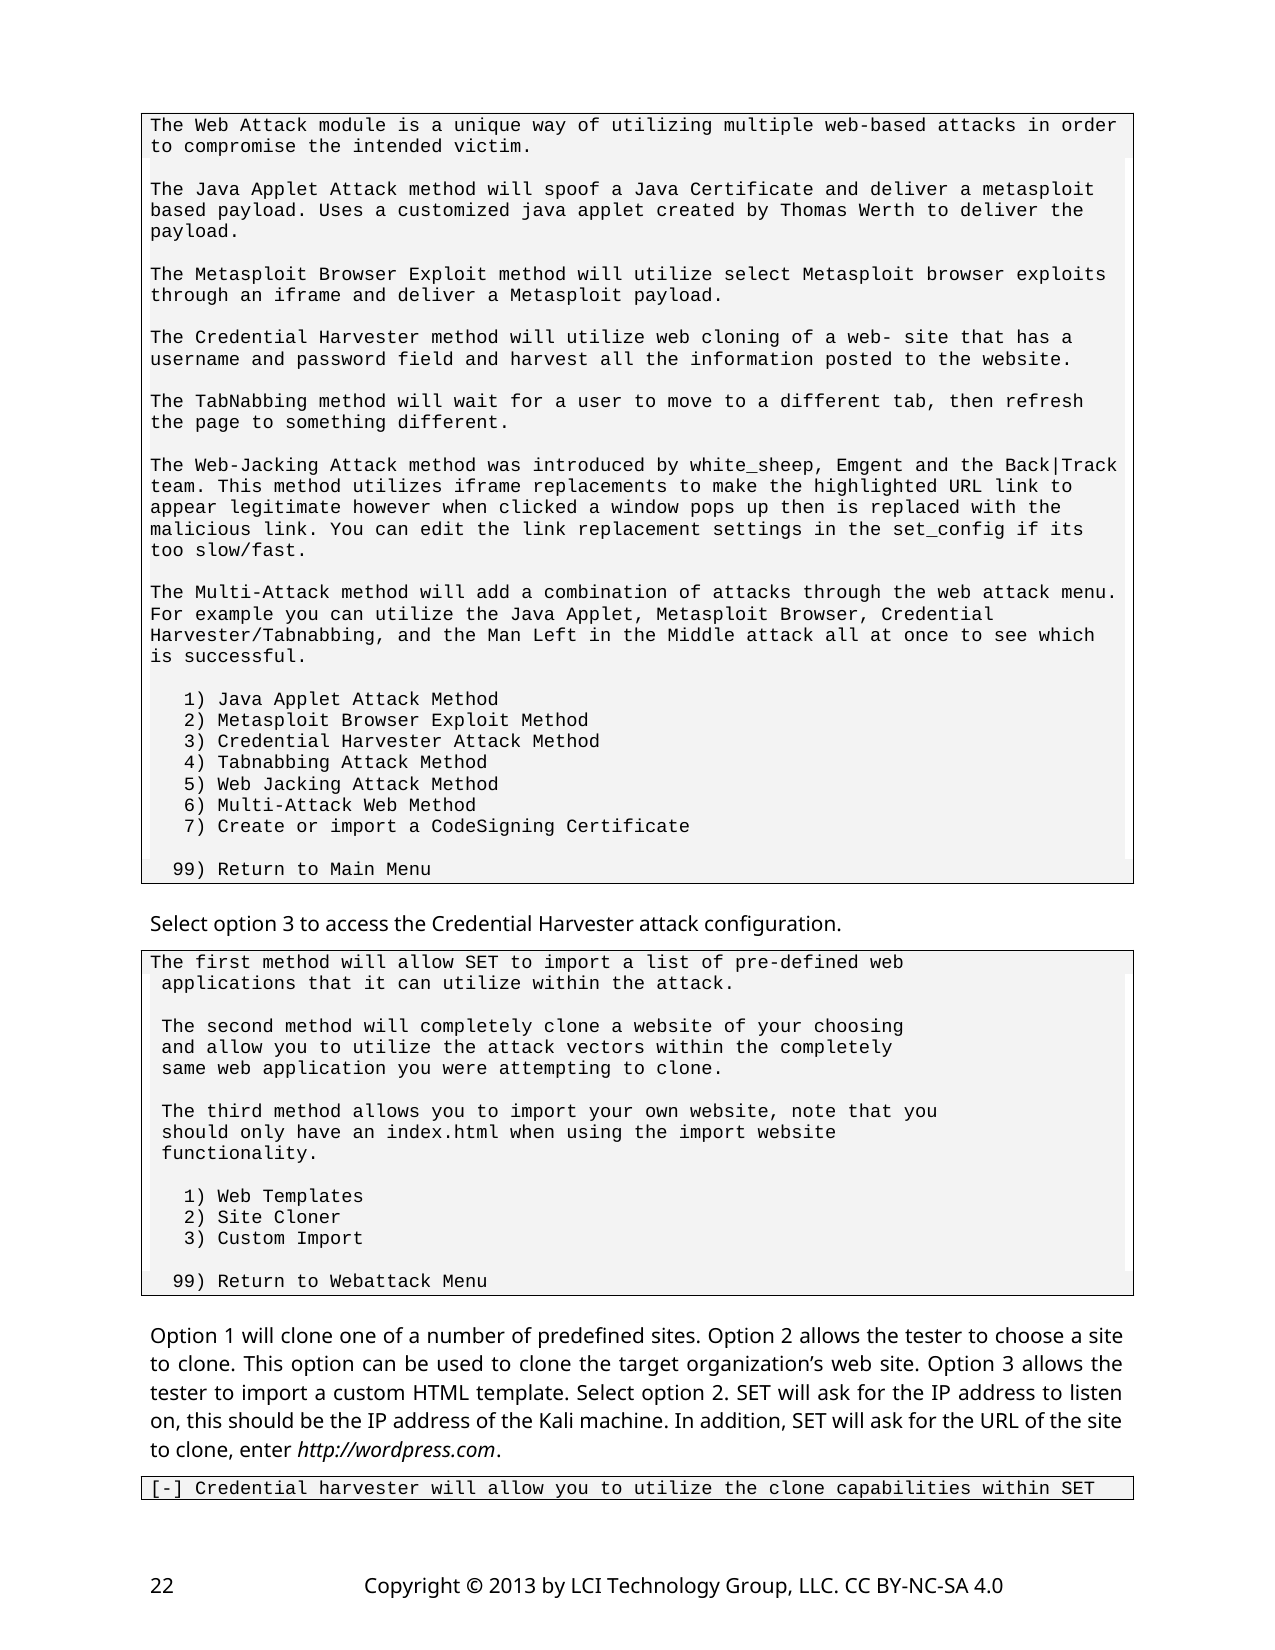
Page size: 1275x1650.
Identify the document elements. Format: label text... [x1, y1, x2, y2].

text 1) Java Applet Attack Method [150, 689, 1125, 711]
text 1) Web Templates [150, 1187, 1125, 1208]
text The Metasploit Browser Exploit method will utilize select Metasploit browser exploits through an iframe and deliver a Metasploit payload. [150, 264, 1125, 307]
text 5) Web Jacking Attack Method [150, 774, 1125, 796]
text applications that it can utilize within the attack. [150, 974, 1125, 995]
text 99) Return to Webattack Menu [142, 1268, 1133, 1295]
text The TabNabbing method will wait for a user to move to a different tab, then refresh the page to something different. [150, 392, 1125, 434]
text same web application you were attempting to clone. [150, 1059, 1125, 1080]
text The Web Attack module is a unique way of utilizing multiple web-based attacks in order to compromise the intended victim. [142, 114, 1133, 158]
text should only have an index.html when using the import website [150, 1123, 1125, 1144]
text The Web-Jacking Attack method was introduced by white_sheep, Emgent and the Back|Track team. This method utilizes iframe replacements to make the highlighted URL link to appear legitimate however when clicked a window pops up then is replaced with the malicious link. You can edit the link replacement settings in the set_config if its too slow/fast. [150, 456, 1125, 562]
text [-] Credential harvester will allow you to utilize the clone capabilities within SET [142, 1477, 1133, 1499]
text 3) Custom Import [150, 1229, 1125, 1250]
text 3) Credential Harvester Attack Method [150, 732, 1125, 753]
text The Multi-Attack method will add a combination of attacks through the web attack menu. For example you can utilize the Java Applet, Metasploit Browser, Credential Harvester/Tabnabbing, and the Man Left in the Middle attack all at once to see which is successful. [150, 583, 1125, 668]
text The Java Applet Attack method will spoof a Java Certificate and deliver a metasploit based payload. Uses a customized java applet created by Thomas Werth to deliver the payload. [150, 179, 1125, 243]
text The first method will allow SET to import a list of pre-defined web [142, 951, 1133, 974]
text 4) Tabnabbing Attack Method [150, 753, 1125, 774]
text Option 1 will clone one of a number of predefined sites. Option 2 allows the tester to choose a site to clone. This option can be used to clone the target organization’s web site. Option 3 allows the tester to import a custom HTML template. Select option 2. SET will ask for the IP address to listen on, this should be the IP address of the Kali machine. In addition, SET will ask for the URL of the site to clone, enter http://wordpress.com. [150, 1321, 1125, 1463]
text 2) Site Cloner [150, 1208, 1125, 1229]
text The Credential Harvester method will utilize web cloning of a web- site that has a username and password field and harvest all the information posted to the website. [150, 328, 1125, 371]
text 2) Metasploit Browser Exploit Method [150, 711, 1125, 732]
text functionality. [150, 1144, 1125, 1165]
text 6) Multi-Attack Web Method [150, 796, 1125, 817]
text 7) Create or import a CodeSigning Certificate [150, 817, 1125, 838]
text Select option 3 to access the Credential Harvester attack configuration. [150, 909, 1125, 937]
text The third method allows you to import your own website, note that you [150, 1102, 1125, 1123]
text 99) Return to Main Menu [142, 856, 1133, 883]
text The second method will completely clone a website of your choosing [150, 1017, 1125, 1038]
text and allow you to utilize the attack vectors within the completely [150, 1038, 1125, 1059]
